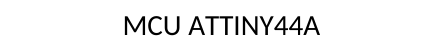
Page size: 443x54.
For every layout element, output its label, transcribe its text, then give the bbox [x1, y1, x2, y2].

text MCU ATTINY44A [1, 7, 441, 43]
